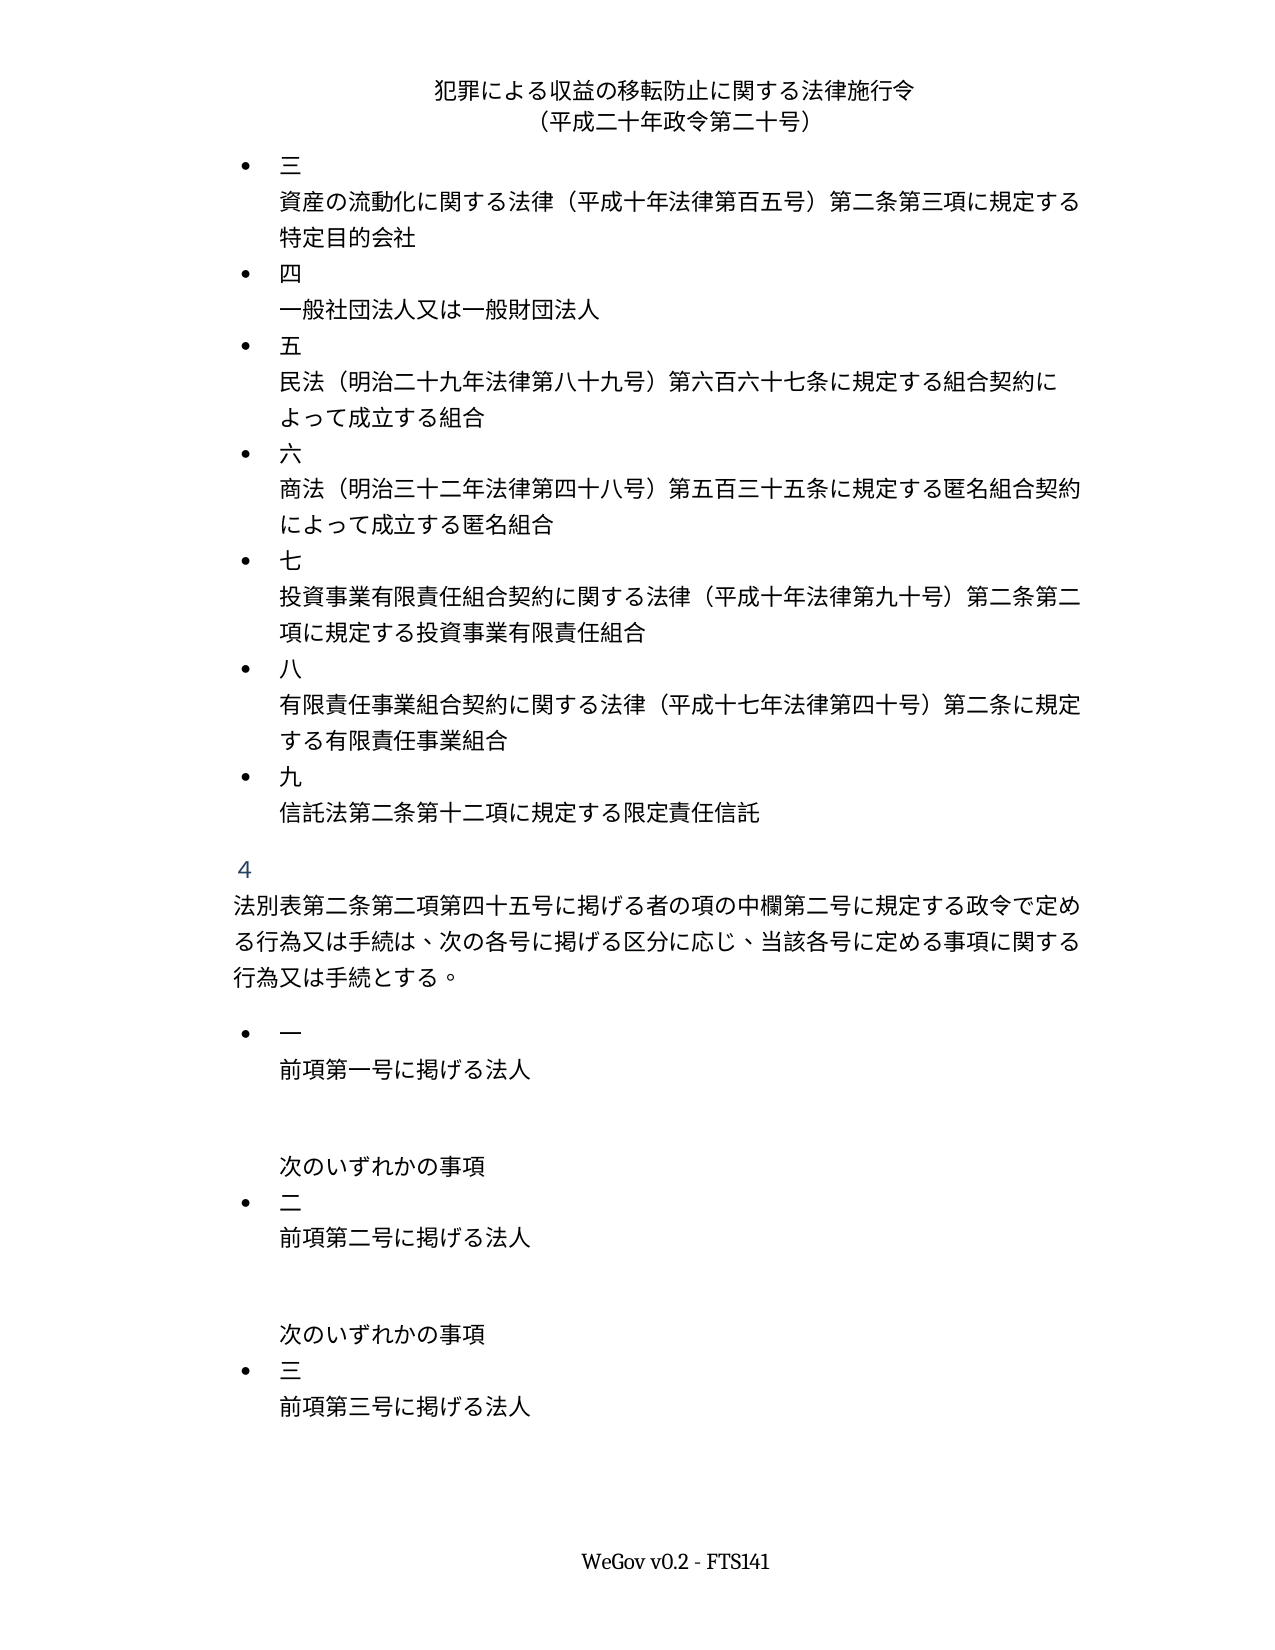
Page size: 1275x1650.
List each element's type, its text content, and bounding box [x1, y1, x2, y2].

list 九 信託法第二条第十二項に規定する限定責任信託 [242, 761, 1087, 828]
list 三 資産の流動化に関する法律（平成十年法律第百五号）第二条第三項に規定する特定目的会社 [242, 150, 1087, 253]
list 七 投資事業有限責任組合契約に関する法律（平成十年法律第九十号）第二条第二項に規定する投資事業有限責任組合 [242, 545, 1087, 648]
list 一 前項第一号に掲げる法人 次のいずれかの事項 [242, 1018, 1087, 1182]
list 二 前項第二号に掲げる法人 次のいずれかの事項 [242, 1186, 1087, 1350]
list 五 民法（明治二十九年法律第八十九号）第六百六十七条に規定する組合契約によって成立する組合 [242, 330, 1087, 433]
list 八 有限責任事業組合契約に関する法律（平成十七年法律第四十号）第二条に規定する有限責任事業組合 [242, 653, 1087, 756]
list 六 商法（明治三十二年法律第四十八号）第五百三十五条に規定する匿名組合契約によって成立する匿名組合 [242, 437, 1087, 541]
list 四 一般社団法人又は一般財団法人 [242, 258, 1087, 325]
subtitle ４ [233, 854, 1087, 885]
list 三 前項第三号に掲げる法人 次のいずれかの事項 [242, 1355, 1087, 1452]
text 法別表第二条第二項第四十五号に掲げる者の項の中欄第二号に規定する政令で定める行為又は手続は、次の各号に掲げる区分に応じ、当該各号に定める事項に関する行為又は手続とする。 [233, 889, 1087, 993]
